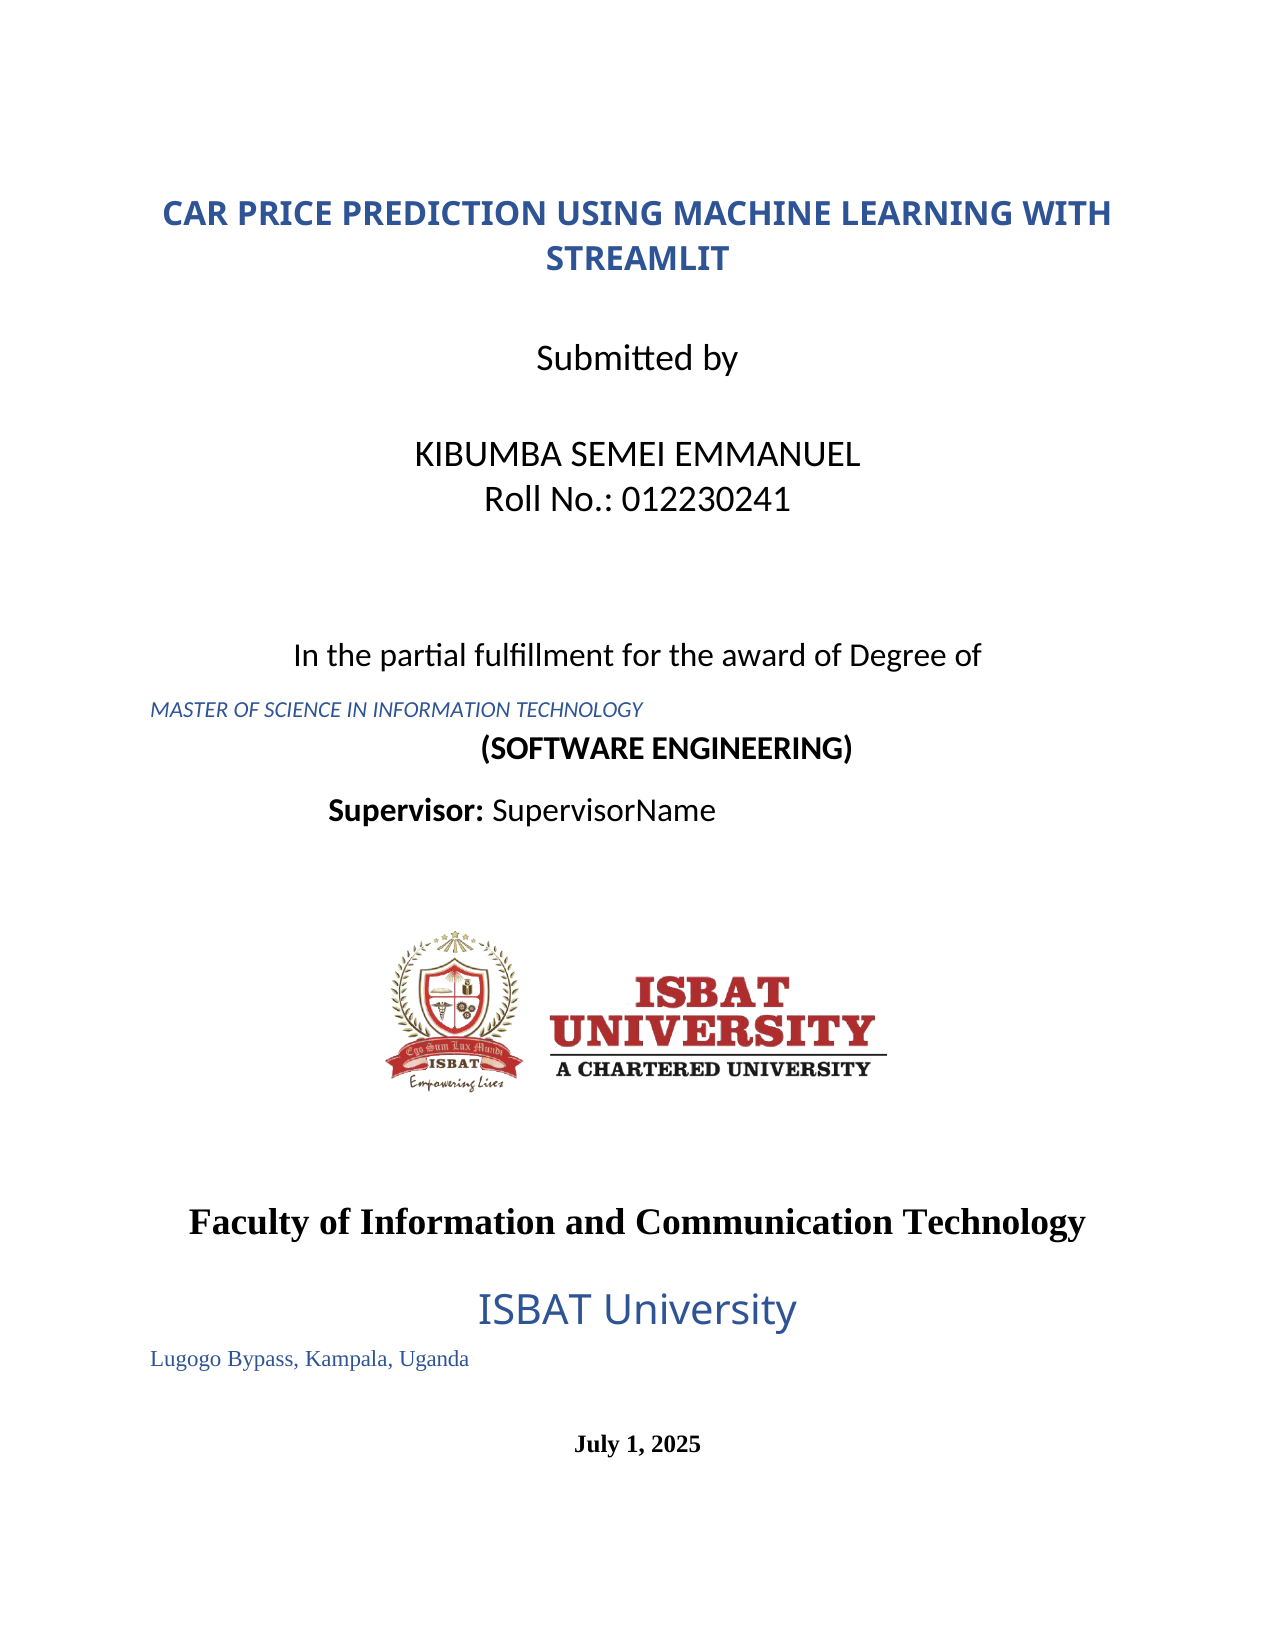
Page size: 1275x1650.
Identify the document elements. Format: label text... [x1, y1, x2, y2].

text Faculty of Information and Communication Technology [151, 1199, 1124, 1243]
text KIBUMBA SEMEI EMMANUEL [151, 429, 1125, 475]
picture [384, 931, 888, 1093]
text Submitted by [151, 333, 1124, 379]
subtitle Lugogo Bypass, Kampala, Uganda [150, 1345, 1125, 1372]
text In the partial fulfillment for the award of Degree of [151, 633, 1124, 674]
text CAR PRICE PREDICTION USING MACHINE LEARNING WITH STREAMLIT [151, 189, 1124, 280]
text July 1, 2025 [151, 1429, 1124, 1458]
subtitle ISBAT University [150, 1280, 1124, 1337]
text Roll No.: 012230241 [151, 475, 1124, 521]
text Supervisor: SupervisorName [150, 789, 894, 829]
text (SOFTWARE ENGINEERING) [439, 727, 894, 768]
subtitle MASTER OF SCIENCE IN INFORMATION TECHNOLOGY [150, 695, 1125, 723]
